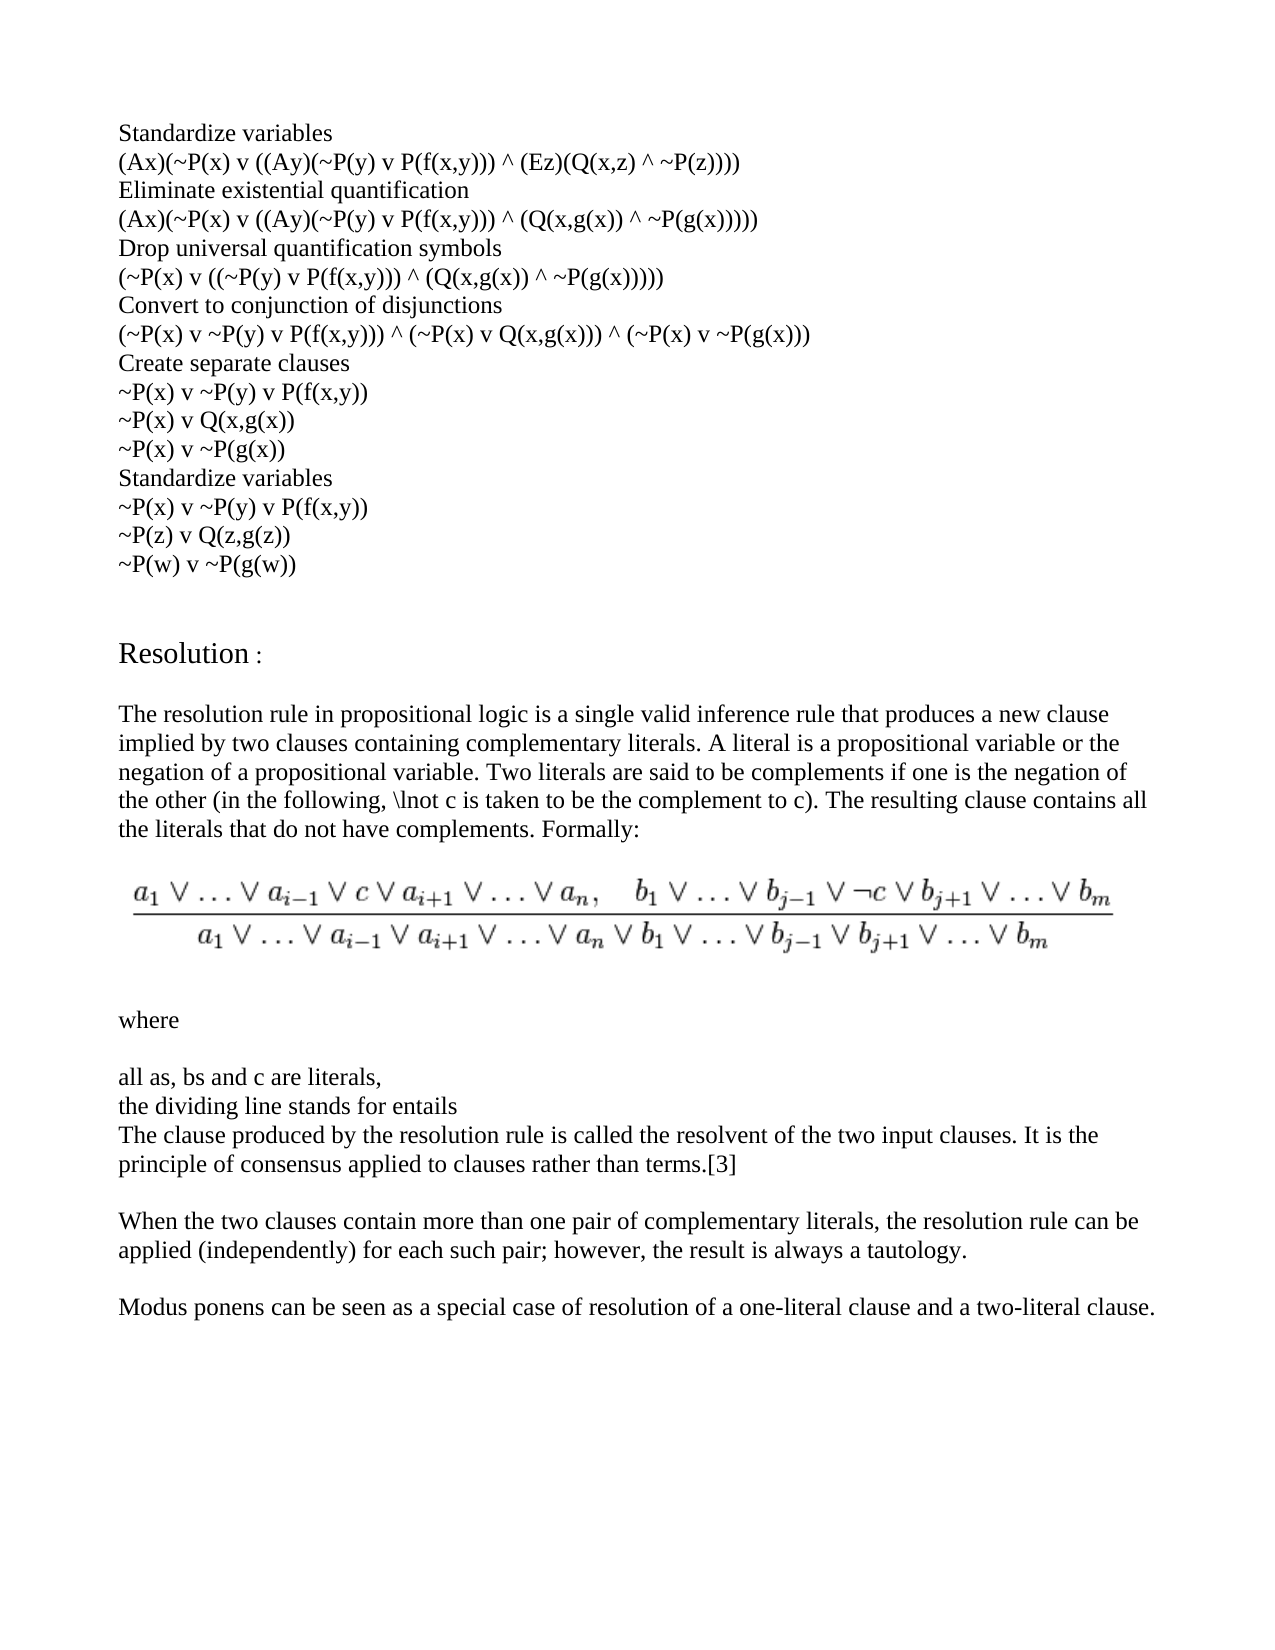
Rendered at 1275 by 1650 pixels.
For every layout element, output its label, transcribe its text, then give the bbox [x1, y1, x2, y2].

text When the two clauses contain more than one pair of complementary literals, the resolution rule can be applied (independently) for each such pair; however, the result is always a tautology. [118, 1206, 1157, 1264]
text ~P(w) v ~P(g(w)) [118, 549, 1157, 578]
text ~P(z) v Q(z,g(z)) [118, 521, 1157, 549]
text all as, bs and c are literals, [118, 1062, 1157, 1091]
text Eliminate existential quantification [118, 176, 1157, 204]
picture [121, 871, 1154, 977]
text ~P(x) v ~P(g(x)) [118, 434, 1157, 463]
text ~P(x) v ~P(y) v P(f(x,y)) [118, 492, 1157, 521]
text Resolution : [118, 636, 1157, 670]
text Standardize variables [118, 463, 1157, 492]
text The clause produced by the resolution rule is called the resolvent of the two input clauses. It is the principle of consensus applied to clauses rather than terms.[3] [118, 1120, 1157, 1177]
text ~P(x) v Q(x,g(x)) [118, 406, 1157, 434]
text (Ax)(~P(x) v ((Ay)(~P(y) v P(f(x,y))) ^ (Q(x,g(x)) ^ ~P(g(x))))) [118, 204, 1157, 233]
text Convert to conjunction of disjunctions [118, 291, 1157, 319]
text (~P(x) v ((~P(y) v P(f(x,y))) ^ (Q(x,g(x)) ^ ~P(g(x))))) [118, 262, 1157, 291]
text (~P(x) v ~P(y) v P(f(x,y))) ^ (~P(x) v Q(x,g(x))) ^ (~P(x) v ~P(g(x))) [118, 319, 1157, 348]
text ~P(x) v ~P(y) v P(f(x,y)) [118, 377, 1157, 406]
text Drop universal quantification symbols [118, 233, 1157, 262]
text Create separate clauses [118, 348, 1157, 377]
text (Ax)(~P(x) v ((Ay)(~P(y) v P(f(x,y))) ^ (Ez)(Q(x,z) ^ ~P(z)))) [118, 147, 1157, 176]
text Standardize variables [118, 118, 1157, 147]
text Modus ponens can be seen as a special case of resolution of a one-literal clause and a two-literal clause. [118, 1292, 1157, 1321]
text where [118, 1005, 1157, 1034]
text The resolution rule in propositional logic is a single valid inference rule that produces a new clause implied by two clauses containing complementary literals. A literal is a propositional variable or the negation of a propositional variable. Two literals are said to be complements if one is the negation of the other (in the following, \lnot c is taken to be the complement to c). The resulting clause contains all the literals that do not have complements. Formally: [118, 699, 1157, 843]
text the dividing line stands for entails [118, 1091, 1157, 1120]
